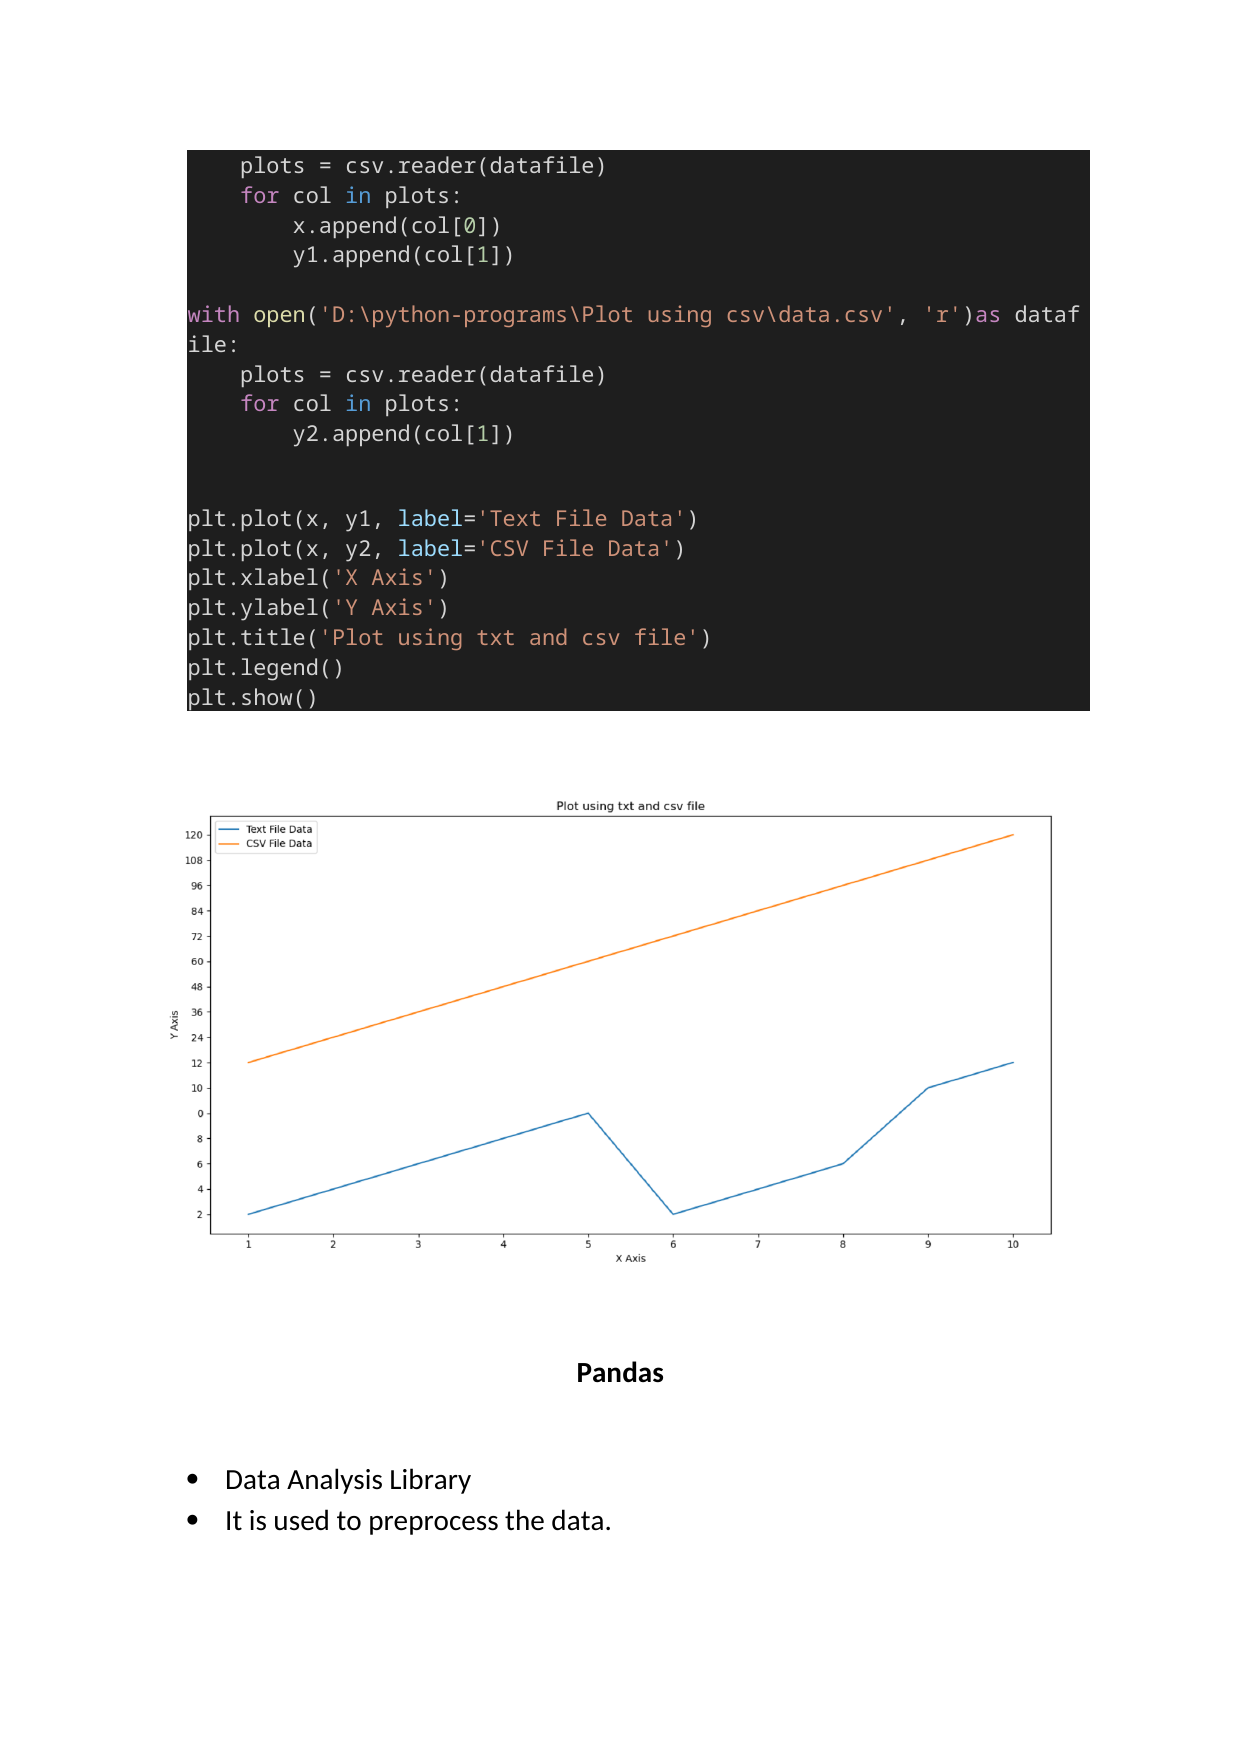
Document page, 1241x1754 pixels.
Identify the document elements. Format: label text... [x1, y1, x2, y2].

text plt.ylabel('Y Axis') [187, 592, 1090, 622]
text plots = csv.reader(datafile) [187, 358, 1090, 388]
text with open('D:\python-programs\Plot using csv\data.csv', 'r')as datafile: [187, 299, 1090, 358]
text Pandas [150, 1354, 1090, 1390]
text for col in plots: [187, 388, 1090, 418]
text plt.plot(x, y2, label='CSV File Data') [187, 532, 1090, 562]
text plt.legend() [187, 652, 1090, 681]
text plots = csv.reader(datafile) [187, 150, 1090, 180]
text plt.show() [187, 681, 1090, 711]
text plt.plot(x, y1, label='Text File Data') [187, 503, 1090, 532]
list It is used to preprocess the data. [187, 1502, 1090, 1537]
text y1.append(col[1]) [187, 239, 1090, 269]
text plt.title('Plot using txt and csv file') [187, 622, 1090, 652]
text for col in plots: [187, 180, 1090, 209]
picture [150, 768, 1091, 1276]
text y2.append(col[1]) [187, 418, 1090, 448]
list Data Analysis Library [187, 1461, 1090, 1496]
text x.append(col[0]) [187, 209, 1090, 239]
text plt.xlabel('X Axis') [187, 562, 1090, 592]
